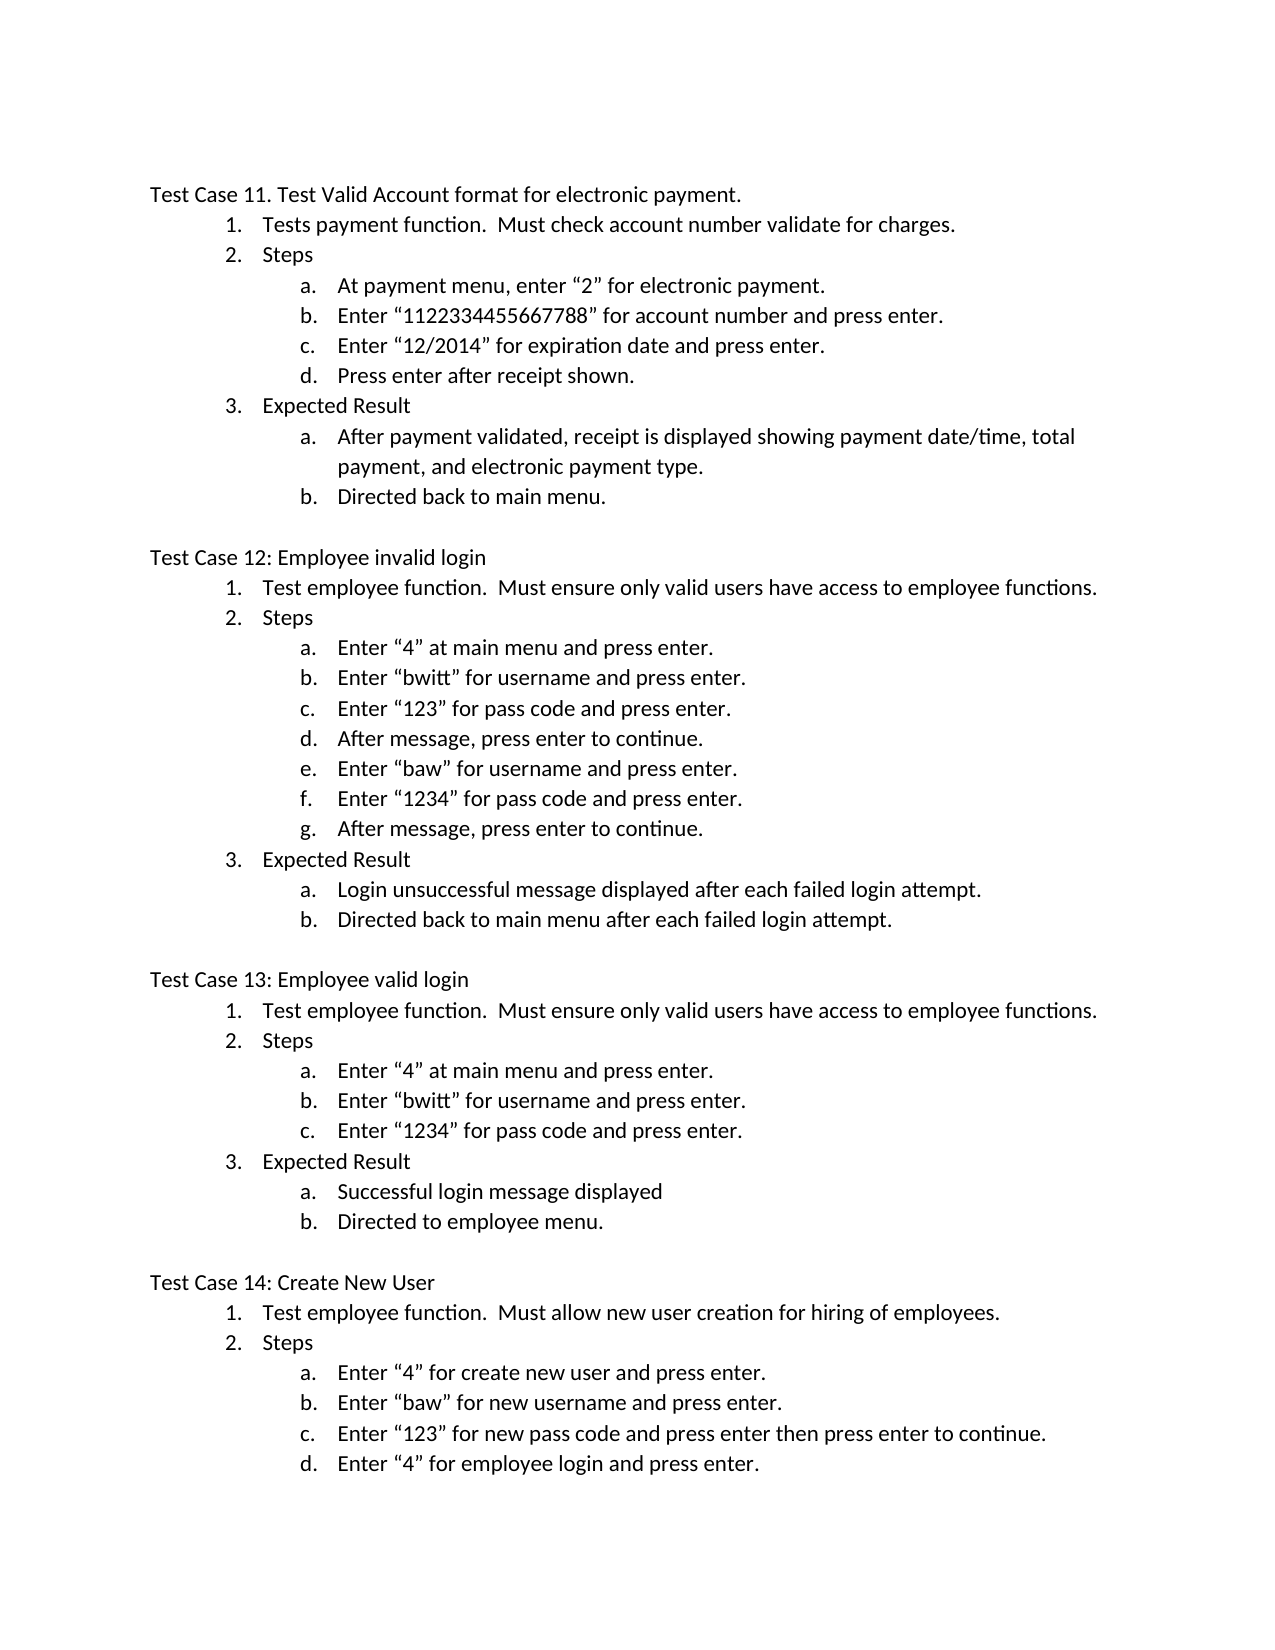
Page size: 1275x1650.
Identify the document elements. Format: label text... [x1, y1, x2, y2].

list Enter “4” at main menu and press enter. [300, 1056, 1125, 1084]
list Directed to employee menu. [300, 1207, 1125, 1235]
list Enter “4” for create new user and press enter. [300, 1358, 1125, 1386]
list Enter “baw” for new username and press enter. [300, 1388, 1125, 1417]
list Enter “baw” for username and press enter. [300, 754, 1125, 782]
list Enter “1234” for pass code and press enter. [300, 1117, 1125, 1145]
list Enter “1122334455667788” for account number and press enter. [300, 301, 1125, 329]
list After message, press enter to continue. [300, 814, 1125, 843]
list Successful login message displayed [300, 1177, 1125, 1205]
text Test Case 13: Employee valid login [150, 966, 1125, 994]
list Directed back to main menu. [300, 482, 1125, 510]
list Steps [225, 1328, 1125, 1356]
list Enter “4” for employee login and press enter. [300, 1449, 1125, 1477]
list Expected Result [225, 845, 1125, 873]
list Enter “12/2014” for expiration date and press enter. [300, 331, 1125, 359]
list Steps [225, 241, 1125, 269]
list Steps [225, 603, 1125, 631]
list Enter “bwitt” for username and press enter. [300, 663, 1125, 692]
list Enter “123” for pass code and press enter. [300, 694, 1125, 722]
list After message, press enter to continue. [300, 724, 1125, 752]
text Test Case 12: Employee invalid login [150, 543, 1125, 571]
list Enter “4” at main menu and press enter. [300, 633, 1125, 661]
list Enter “1234” for pass code and press enter. [300, 784, 1125, 812]
list Press enter after receipt shown. [300, 361, 1125, 389]
list Enter “123” for new pass code and press enter then press enter to continue. [300, 1419, 1125, 1447]
list Test employee function. Must allow new user creation for hiring of employees. [225, 1298, 1125, 1326]
list Steps [225, 1026, 1125, 1054]
list After payment validated, receipt is displayed showing payment date/time, total payment, and electronic payment type. [300, 422, 1125, 480]
text Test Case 14: Create New User [150, 1268, 1125, 1296]
list Test employee function. Must ensure only valid users have access to employee functions. [225, 573, 1125, 601]
text Test Case 11. Test Valid Account format for electronic payment. [150, 180, 1125, 208]
list Expected Result [225, 392, 1125, 420]
list Enter “bwitt” for username and press enter. [300, 1086, 1125, 1114]
list Tests payment function. Must check account number validate for charges. [225, 210, 1125, 238]
list Expected Result [225, 1147, 1125, 1175]
list Login unsuccessful message displayed after each failed login attempt. [300, 875, 1125, 903]
list Test employee function. Must ensure only valid users have access to employee functions. [225, 996, 1125, 1024]
list Directed back to main menu after each failed login attempt. [300, 905, 1125, 933]
list At payment menu, enter “2” for electronic payment. [300, 271, 1125, 299]
